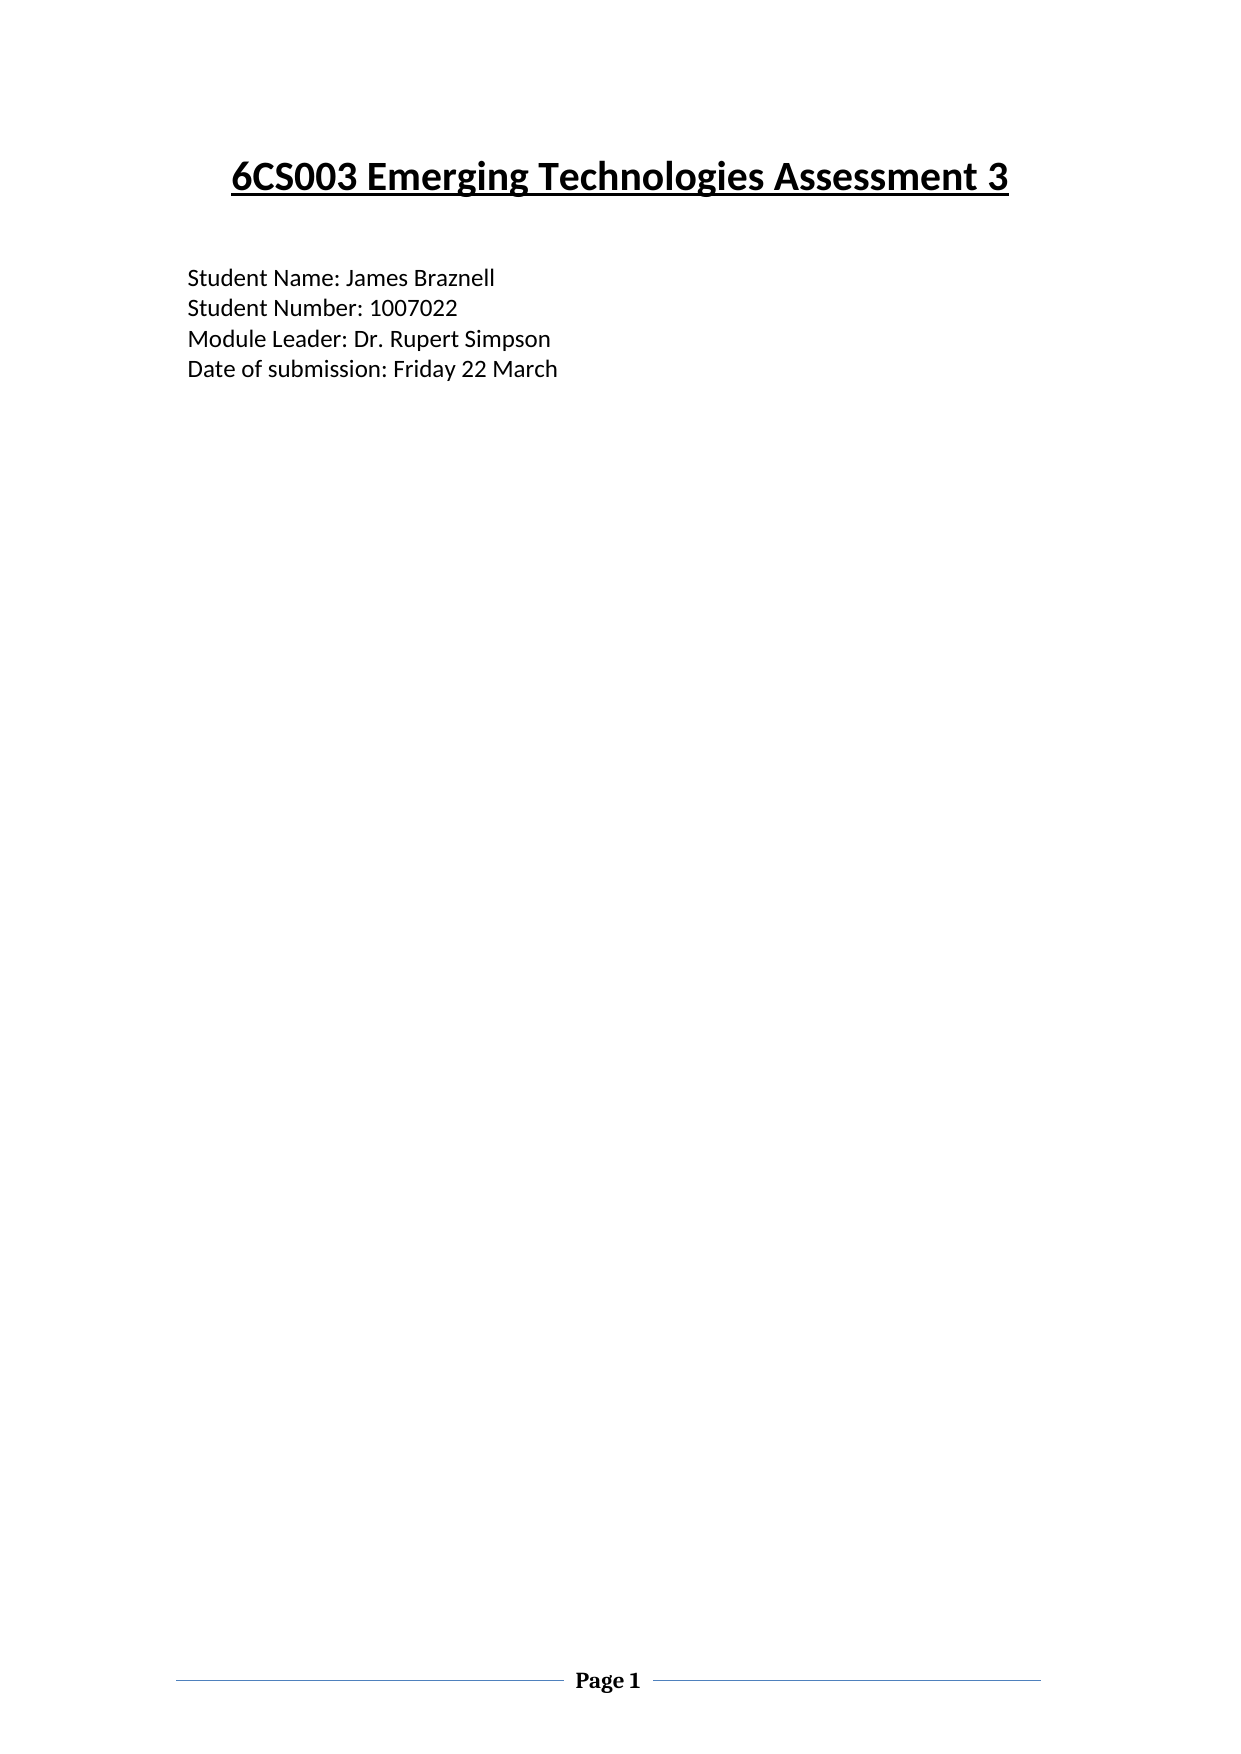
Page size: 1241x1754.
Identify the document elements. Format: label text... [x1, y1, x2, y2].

text 6CS003 Emerging Technologies Assessment 3 [187, 150, 1053, 201]
text Module Leader: Dr. Rupert Simpson [187, 323, 1053, 353]
text Student Name: James Braznell [187, 262, 1053, 292]
text Student Number: 1007022 [187, 292, 1053, 323]
text Date of submission: Friday 22 March [187, 353, 1053, 384]
